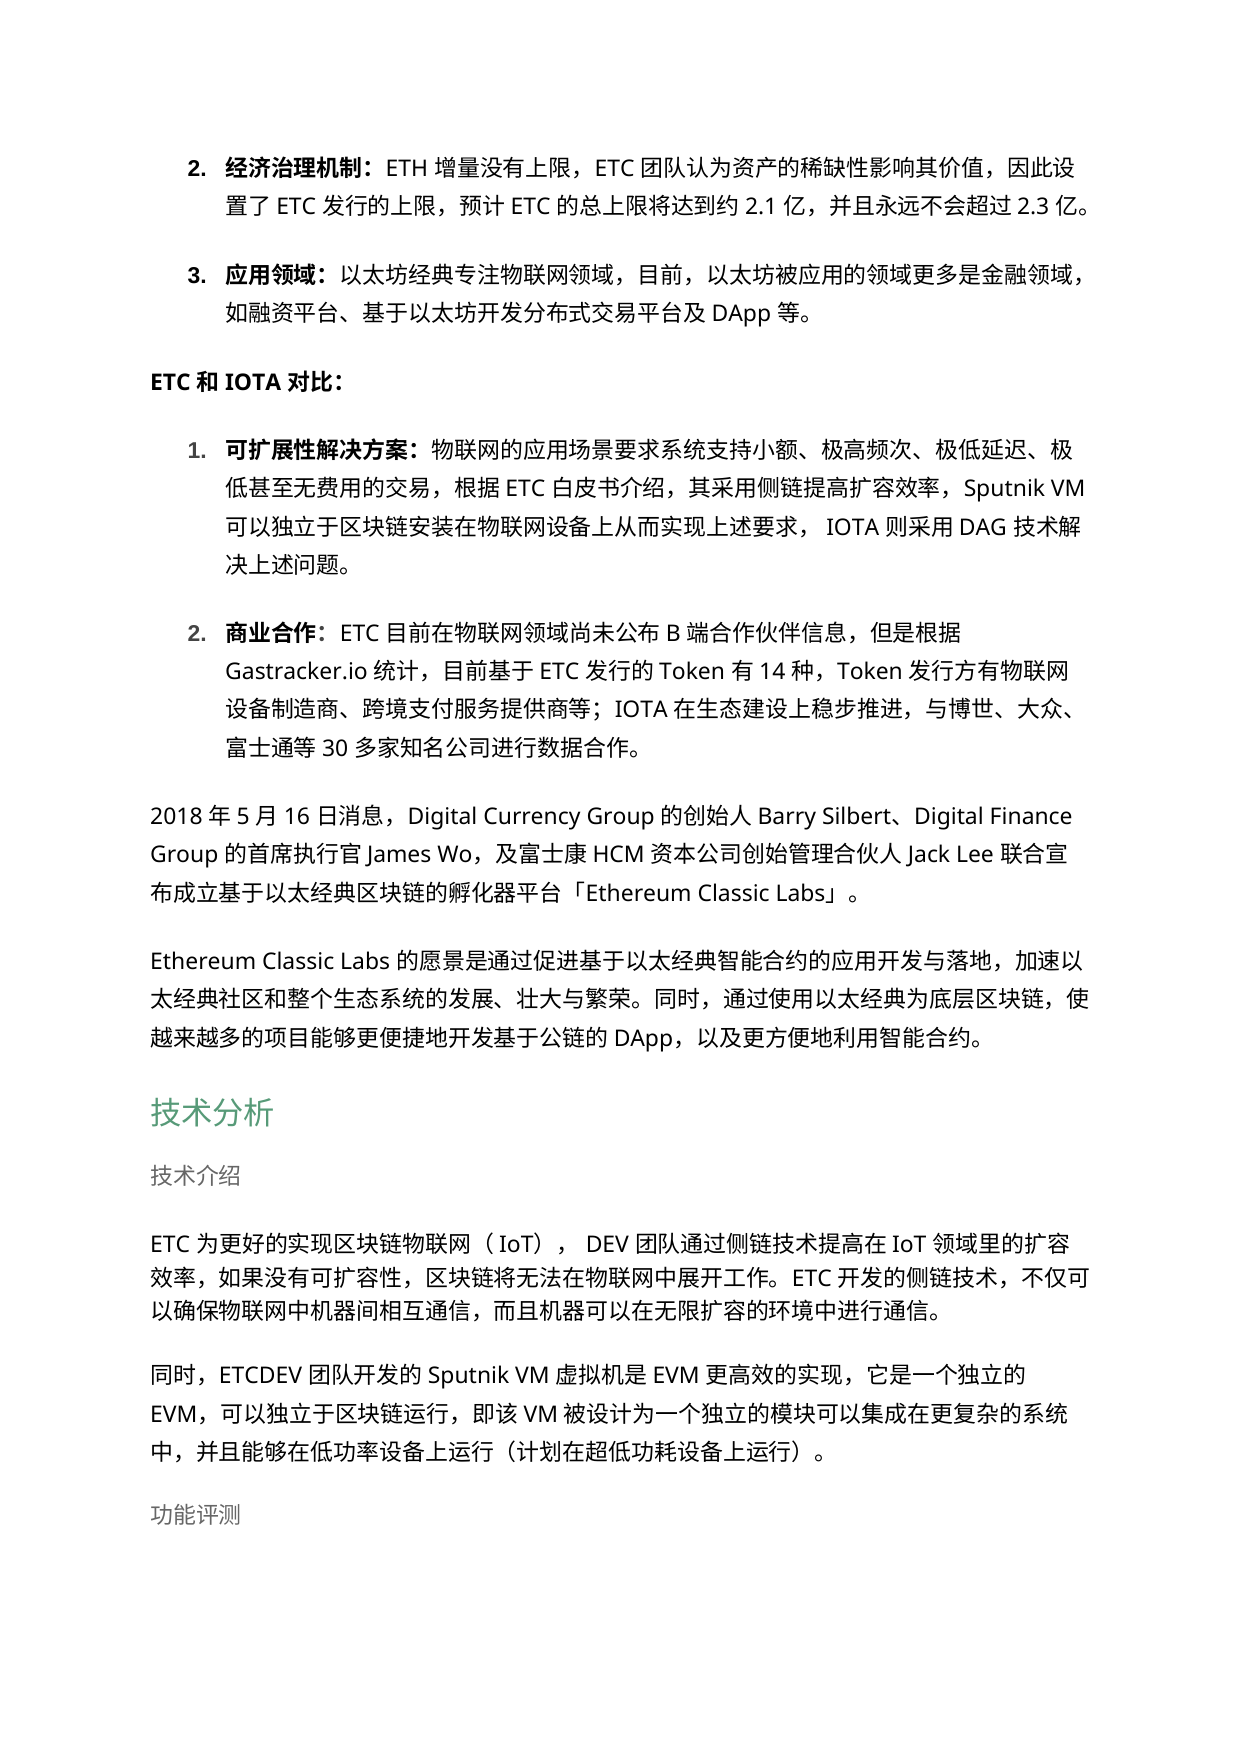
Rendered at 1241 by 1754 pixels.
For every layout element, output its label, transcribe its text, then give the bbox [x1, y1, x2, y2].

list 经济治理机制：ETH 增量没有上限，ETC 团队认为资产的稀缺性影响其价值，因此设置了 ETC 发行的上限，预计 ETC 的总上限将达到约 2.1 亿，并且永远不会超过2.3 亿。 [187, 150, 1090, 222]
list 应用领域：以太坊经典专注物联网领域，目前，以太坊被应用的领域更多是金融领域，如融资平台、基于以太坊开发分布式交易平台及 DApp 等。 [187, 257, 1090, 328]
text ETC 和 IOTA 对比： [150, 363, 1090, 397]
list 可扩展性解决方案：物联网的应用场景要求系统支持小额、极高频次、极低延迟、极低甚至无费用的交易，根据 ETC 白皮书介绍，其采用侧链提高扩容效率，Sputnik VM 可以独立于区块链安装在物联网设备上从而实现上述要求， IOTA 则采用 DAG 技术解决上述问题。 [187, 432, 1090, 580]
subtitle 技术介绍 [150, 1158, 1090, 1218]
subtitle 技术分析 [150, 1088, 1090, 1133]
text ETC 为更好的实现区块链物联网（ IoT）， DEV 团队通过侧链技术提高在 IoT 领域里的扩容效率，如果没有可扩容性，区块链将无法在物联网中展开工作。ETC 开发的侧链技术，不仅可以确保物联网中机器间相互通信，而且机器可以在无限扩容的环境中进行通信。 [150, 1226, 1090, 1326]
text 2018 年 5 月 16 日消息，Digital Currency Group 的创始人 Barry Silbert、Digital Finance Group 的首席执行官 James Wo，及富士康 HCM 资本公司创始管理合伙人 Jack Lee 联合宣布成立基于以太经典区块链的孵化器平台「Ethereum Classic Labs」。 [150, 798, 1090, 908]
text Ethereum Classic Labs 的愿景是通过促进基于以太经典智能合约的应用开发与落地，加速以太经典社区和整个生态系统的发展、壮大与繁荣。同时，通过使用以太经典为底层区块链，使越来越多的项目能够更便捷地开发基于公链的 DApp，以及更方便地利用智能合约。 [150, 943, 1090, 1053]
list 商业合作：ETC 目前在物联网领域尚未公布 B 端合作伙伴信息，但是根据 Gastracker.io 统计，目前基于 ETC 发行的 Token 有 14 种，Token 发行方有物联网设备制造商、跨境支付服务提供商等；IOTA 在生态建设上稳步推进，与博世、大众、富士通等 30 多家知名公司进行数据合作。 [187, 615, 1090, 763]
subtitle 功能评测 [150, 1497, 1090, 1530]
text 同时，ETCDEV 团队开发的 Sputnik VM 虚拟机是 EVM 更高效的实现，它是一个独立的EVM，可以独立于区块链运行，即该 VM 被设计为一个独立的模块可以集成在更复杂的系统中，并且能够在低功率设备上运行（计划在超低功耗设备上运行）。 [150, 1357, 1090, 1467]
